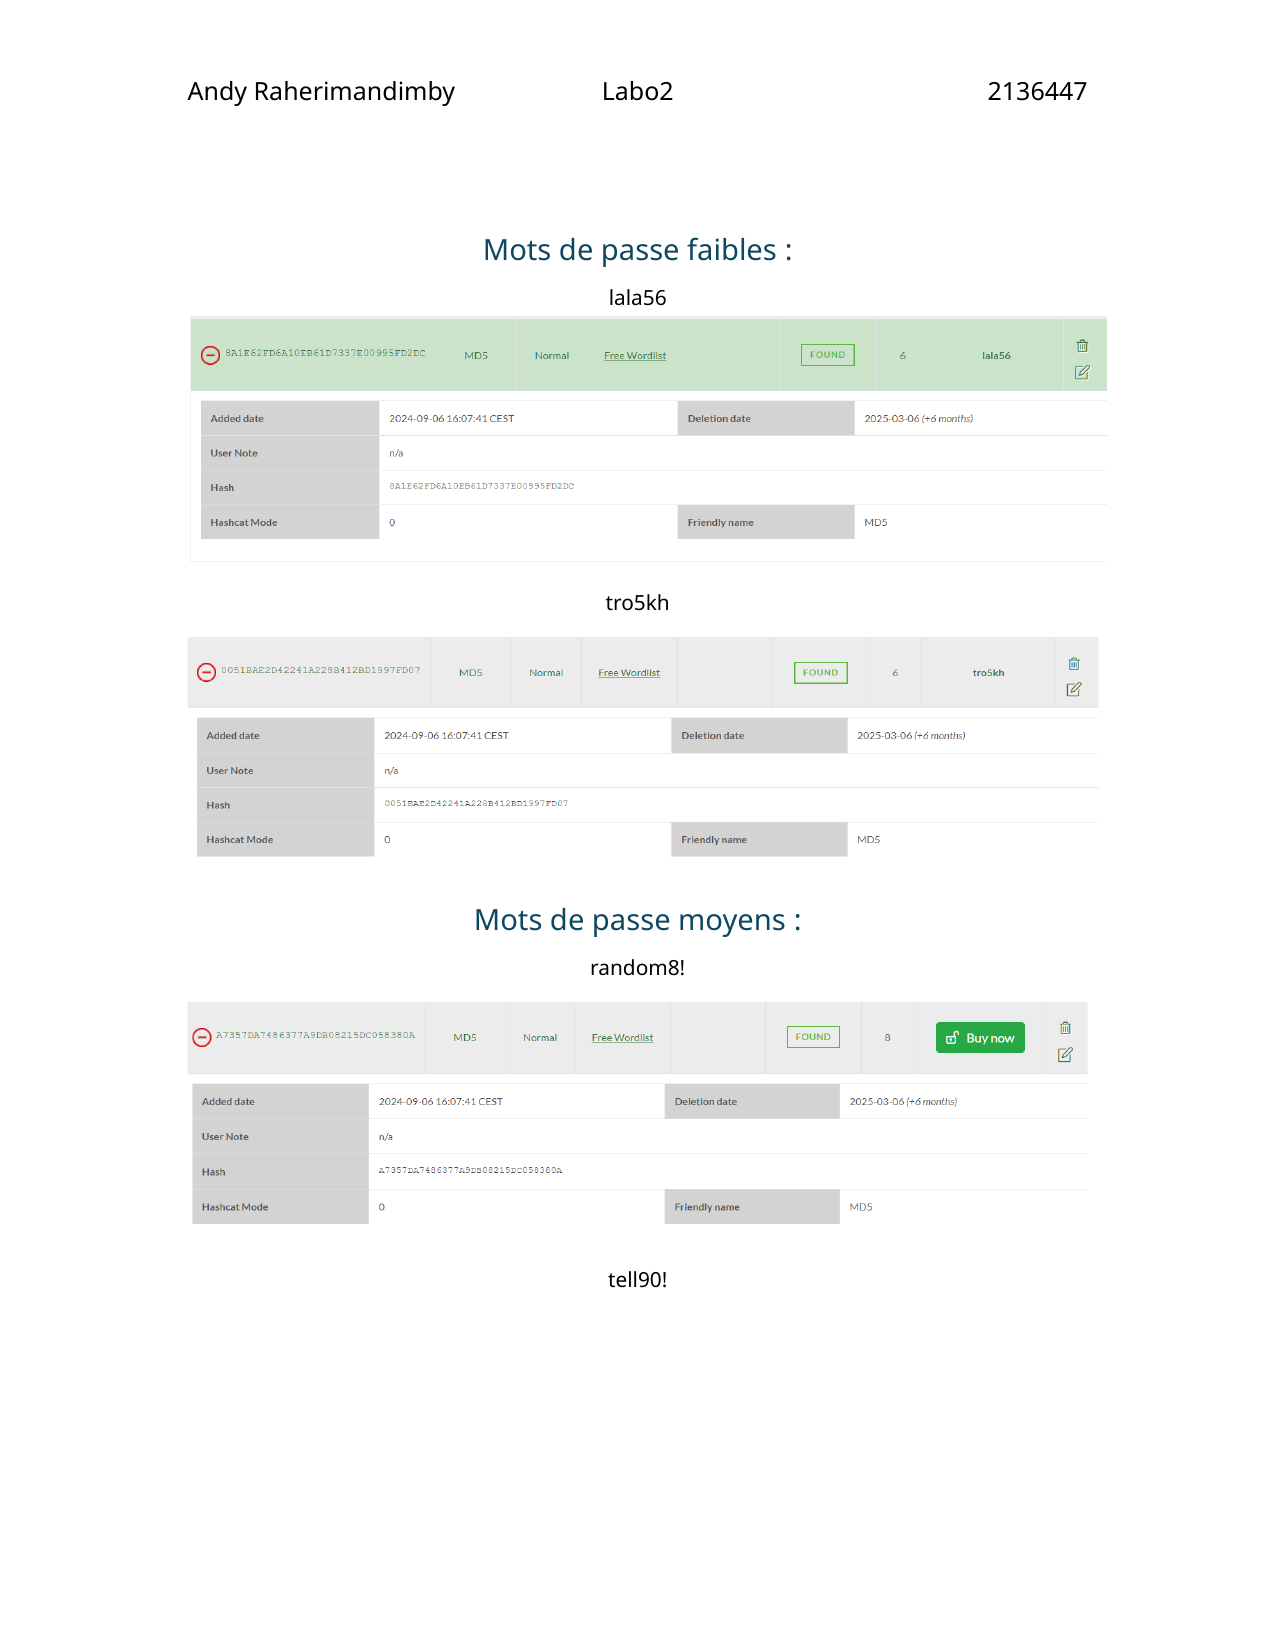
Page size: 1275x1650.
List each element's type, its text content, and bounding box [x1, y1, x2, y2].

text random8! [187, 953, 1087, 981]
picture [187, 1002, 1088, 1244]
picture [187, 637, 1107, 878]
text tell90! [187, 1265, 1087, 1293]
text lala56 [187, 283, 1087, 316]
subtitle Mots de passe faibles : [187, 229, 1087, 269]
subtitle Mots de passe moyens : [187, 899, 1087, 939]
picture [187, 316, 1111, 567]
text tro5kh [187, 588, 1087, 616]
